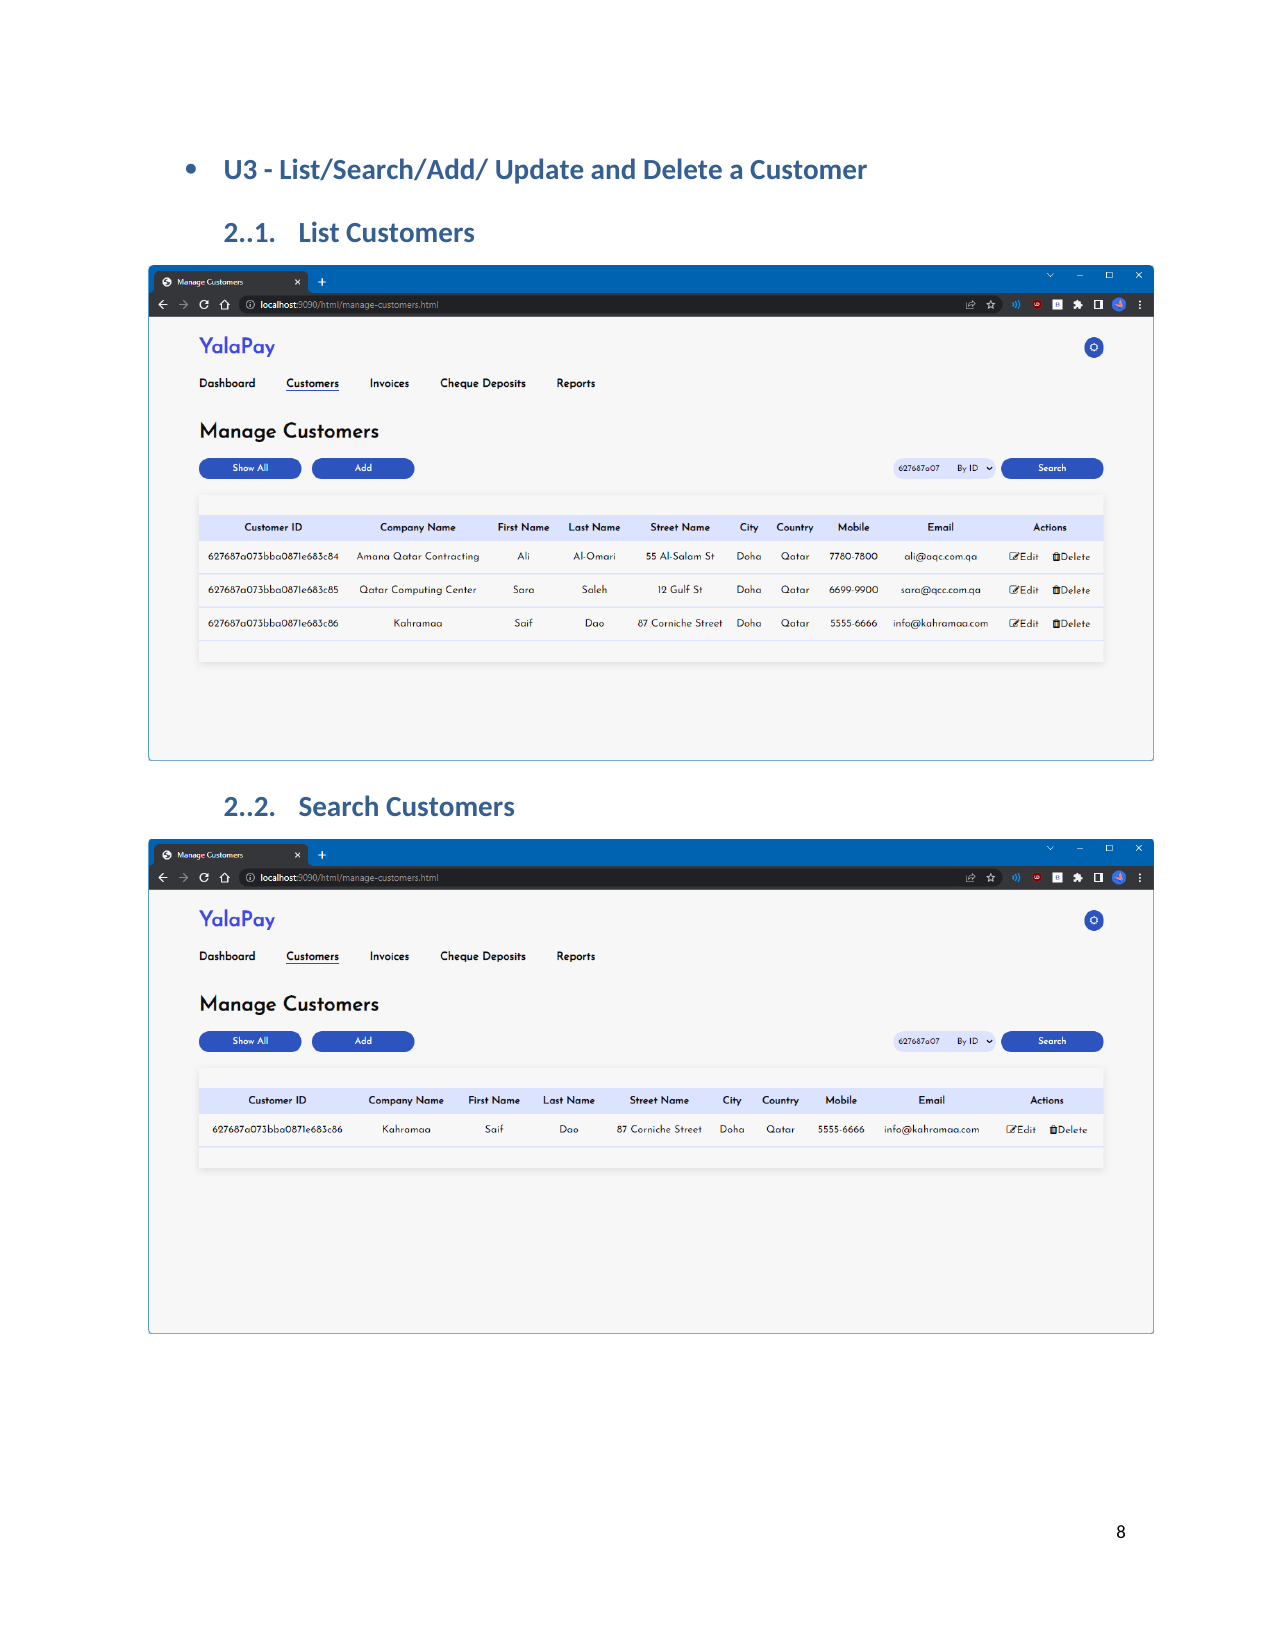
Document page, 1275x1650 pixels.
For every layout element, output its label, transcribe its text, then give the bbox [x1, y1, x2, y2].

picture [148, 839, 1154, 1334]
picture [148, 265, 1154, 761]
subtitle U3 - List/Search/Add/ Update and Delete a Customer [186, 151, 1154, 187]
subtitle Search Customers [223, 788, 1154, 824]
subtitle List Customers [223, 214, 1154, 250]
